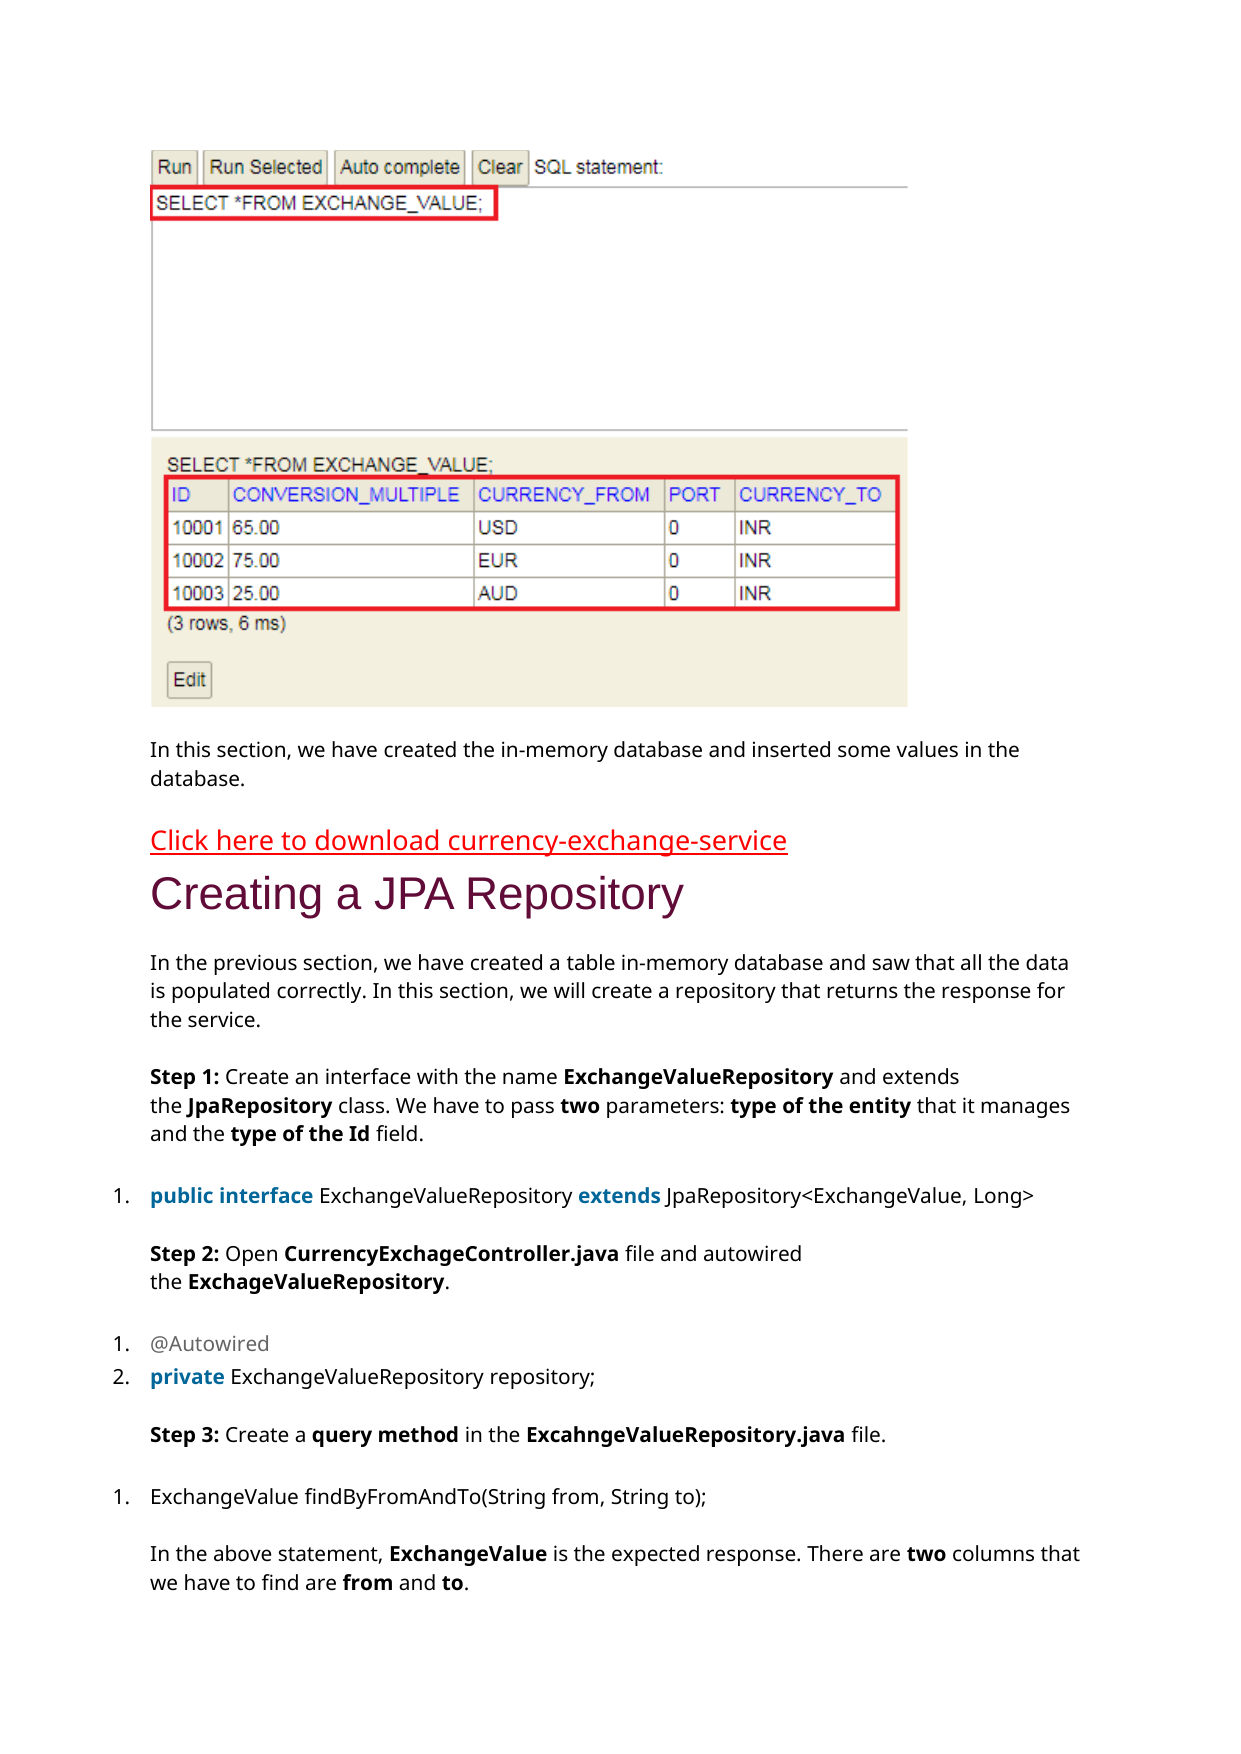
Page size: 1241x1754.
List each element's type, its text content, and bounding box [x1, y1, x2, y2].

text In the above statement, ExchangeValue is the expected response. There are two columns that we have to find are from and to. [150, 1539, 1090, 1596]
list public interface ExchangeValueRepository extends JpaRepository<ExchangeValue, Long> [112, 1177, 1090, 1210]
text In the previous section, we have created a table in-memory database and saw that all the data is populated correctly. In this section, we will create a repository that returns the response for the service. [150, 948, 1090, 1033]
text Creating a JPA Repository [150, 866, 1090, 919]
list private ExchangeValueRepository repository; [112, 1358, 1090, 1391]
text Click here to download currency-exchange-service [150, 821, 1090, 858]
list @Autowired [112, 1325, 1090, 1358]
list ExchangeValue findByFromAndTo(String from, String to); [112, 1477, 1090, 1510]
text Step 3: Create a query method in the ExcahngeValueRepository.java file. [150, 1420, 1090, 1448]
text Step 2: Open CurrencyExchageController.java file and autowired the ExchageValueRepository. [150, 1239, 1090, 1296]
text In this section, we have created the in-memory database and inserted some values in the database. [150, 735, 1090, 792]
text Step 1: Create an interface with the name ExchangeValueRepository and extends the JpaRepository class. We have to pass two parameters: type of the entity that it manages and the type of the Id field. [150, 1062, 1090, 1148]
picture [150, 150, 908, 707]
